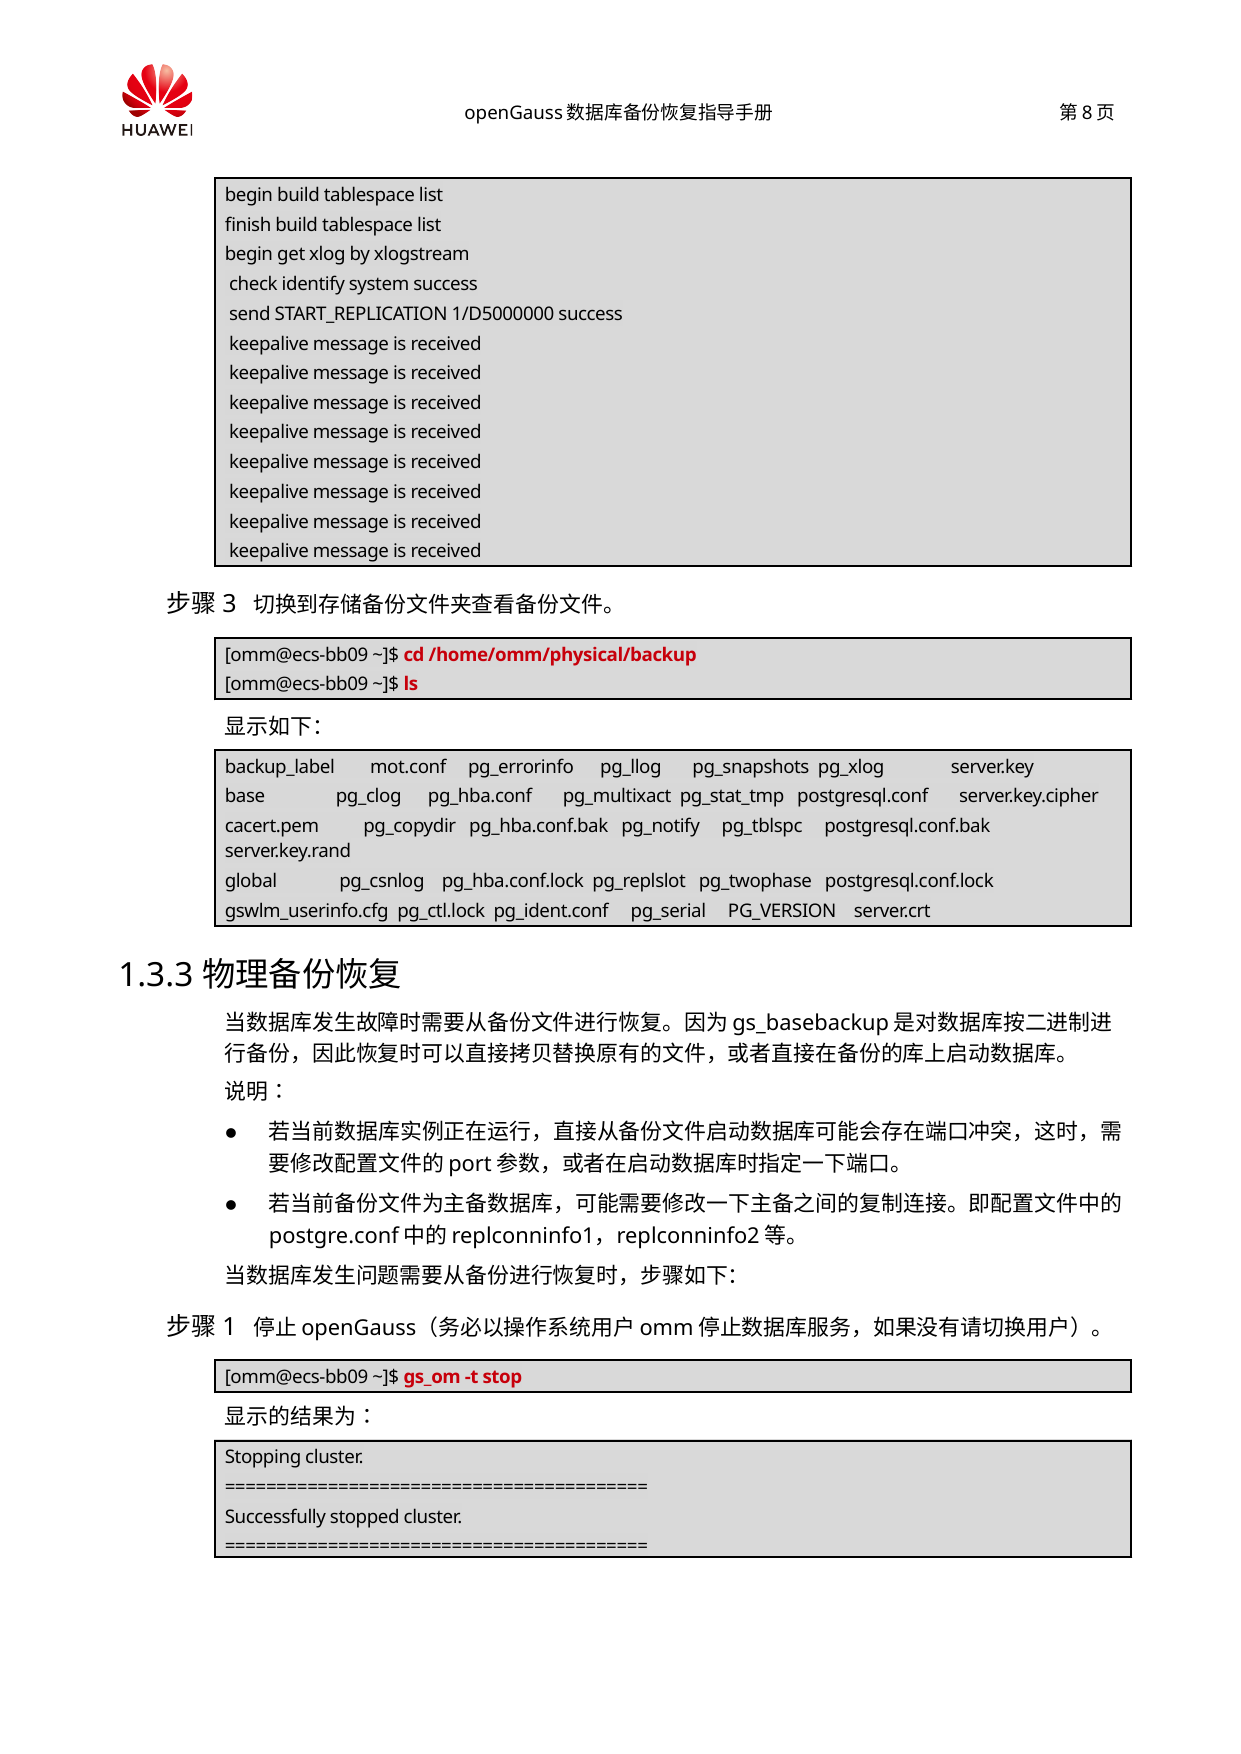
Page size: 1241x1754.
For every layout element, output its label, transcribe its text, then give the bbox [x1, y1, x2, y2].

text backup_label mot.conf pg_errorinfo pg_llog pg_snapshots pg_xlog server.key [216, 751, 1130, 778]
text [omm@ecs-bb09 ~]$ cd /home/omm/physical/backup [216, 639, 1130, 667]
text 当数据库发生问题需要从备份进行恢复时，步骤如下： [224, 1258, 1122, 1289]
text begin build tablespace list [216, 179, 1130, 207]
text check identify system success [216, 266, 1130, 296]
text keepalive message is received [216, 504, 1130, 533]
text keepalive message is received [216, 355, 1130, 385]
picture [122, 64, 193, 136]
text 显示如下： [224, 709, 1122, 740]
text keepalive message is received [216, 415, 1130, 444]
text gswlm_userinfo.cfg pg_ctl.lock pg_ident.conf pg_serial PG_VERSION server.crt [216, 893, 1130, 925]
text keepalive message is received [216, 385, 1130, 415]
text 若当前数据库实例正在运行，直接从备份文件启动数据库可能会存在端口冲突，这时，需要修改配置文件的port参数，或者在启动数据库时指定一下端口。 [224, 1114, 1122, 1178]
text keepalive message is received [216, 533, 1130, 565]
text keepalive message is received [216, 326, 1130, 355]
text global pg_csnlog pg_hba.conf.lock pg_replslot pg_twophase postgresql.conf.lock [216, 863, 1130, 893]
text 若当前备份文件为主备数据库，可能需要修改一下主备之间的复制连接。即配置文件中的postgre.conf中的replconninfo1，replconninfo2等。 [224, 1186, 1122, 1249]
text 显示的结果为： [224, 1401, 1122, 1431]
text Successfully stopped cluster. [216, 1499, 1130, 1528]
text 切换到存储备份文件夹查看备份文件。 [236, 584, 1122, 620]
text keepalive message is received [216, 474, 1130, 504]
text [omm@ecs-bb09 ~]$ ls [216, 667, 1130, 698]
text Stopping cluster. [216, 1442, 1130, 1469]
subtitle 物理备份恢复 [118, 948, 1122, 996]
text 说明： [224, 1076, 1122, 1106]
text finish build tablespace list [216, 207, 1130, 237]
text send START_REPLICATION 1/D5000000 success [216, 296, 1130, 326]
text 当数据库发生故障时需要从备份文件进行恢复。因为gs_basebackup是对数据库按二进制进行备份，因此恢复时可以直接拷贝替换原有的文件，或者直接在备份的库上启动数据库。 [224, 1004, 1122, 1068]
text begin get xlog by xlogstream [216, 237, 1130, 266]
text ========================================= [216, 1469, 1130, 1499]
text keepalive message is received [216, 444, 1130, 474]
text cacert.pem pg_copydir pg_hba.conf.bak pg_notify pg_tblspc postgresql.conf.bak server.key.rand [216, 808, 1130, 863]
text [omm@ecs-bb09 ~]$ gs_om -t stop [216, 1361, 1130, 1391]
text 停止openGauss（务必以操作系统用户omm停止数据库服务，如果没有请切换用户）。 [236, 1306, 1122, 1342]
text ========================================= [216, 1528, 1130, 1556]
text base pg_clog pg_hba.conf pg_multixact pg_stat_tmp postgresql.conf server.key.cipher [216, 778, 1130, 808]
